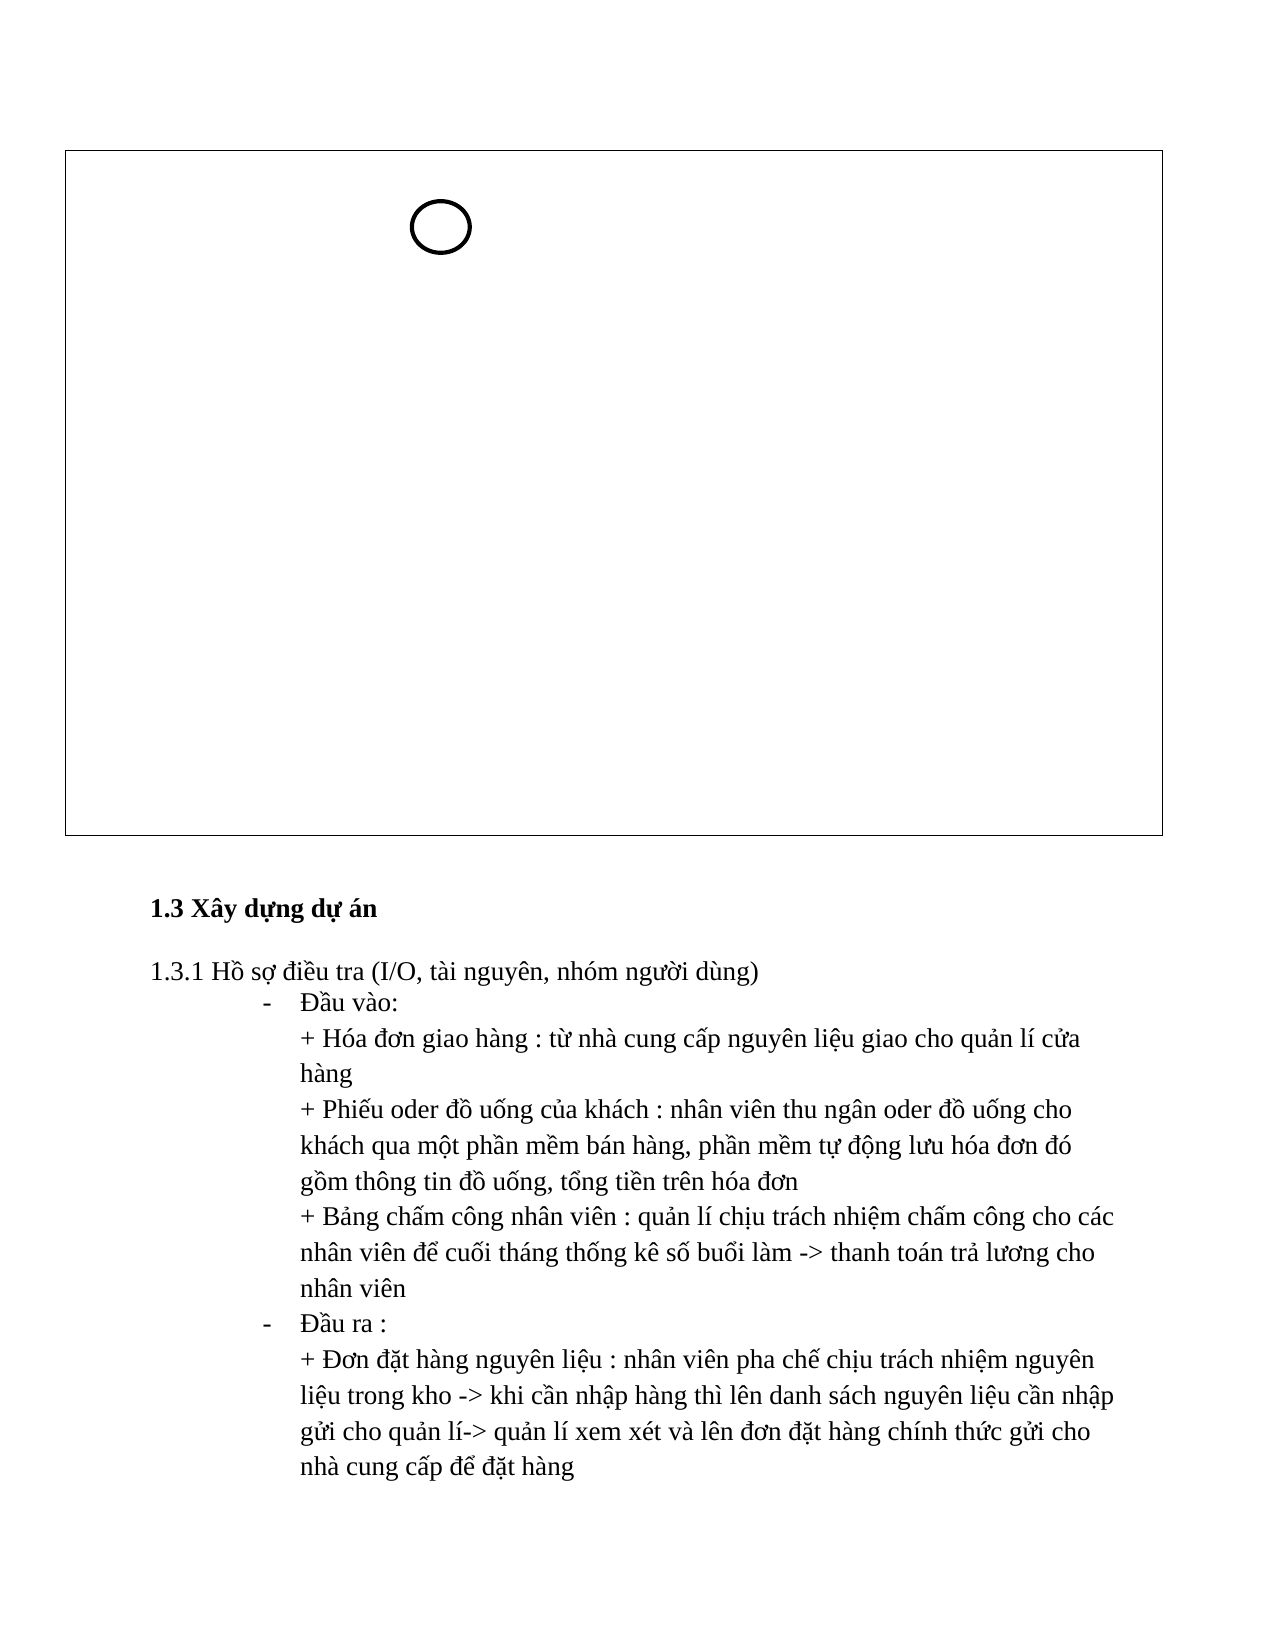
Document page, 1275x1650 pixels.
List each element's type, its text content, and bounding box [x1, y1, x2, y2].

list + Phiếu oder đồ uống của khách : nhân viên thu ngân oder đồ uống cho khách qua một phần mềm bán hàng, phần mềm tự động lưu hóa đơn đó gồm thông tin đồ uống, tổng tiền trên hóa đơn [300, 1093, 1125, 1196]
text 1.3 Xây dựng dự án [150, 892, 1125, 924]
list Đầu ra : [262, 1307, 1125, 1339]
list + Hóa đơn giao hàng : từ nhà cung cấp nguyên liệu giao cho quản lí cửa hàng [300, 1022, 1125, 1088]
list + Bảng chấm công nhân viên : quản lí chịu trách nhiệm chấm công cho các nhân viên để cuối tháng thống kê số buổi làm -> thanh toán trả lương cho nhân viên [300, 1200, 1125, 1303]
text 1.3.1 Hồ sợ điều tra (I/O, tài nguyên, nhóm người dùng) [150, 955, 1125, 986]
list + Đơn đặt hàng nguyên liệu : nhân viên pha chế chịu trách nhiệm nguyên liệu trong kho -> khi cần nhập hàng thì lên danh sách nguyên liệu cần nhập gửi cho quản lí-> quản lí xem xét và lên đơn đặt hàng chính thức gửi cho nhà cung cấp để đặt hàng [300, 1343, 1125, 1482]
list Đầu vào: [262, 986, 1125, 1017]
table_header Bộ phận quản lý [66, 151, 1162, 835]
